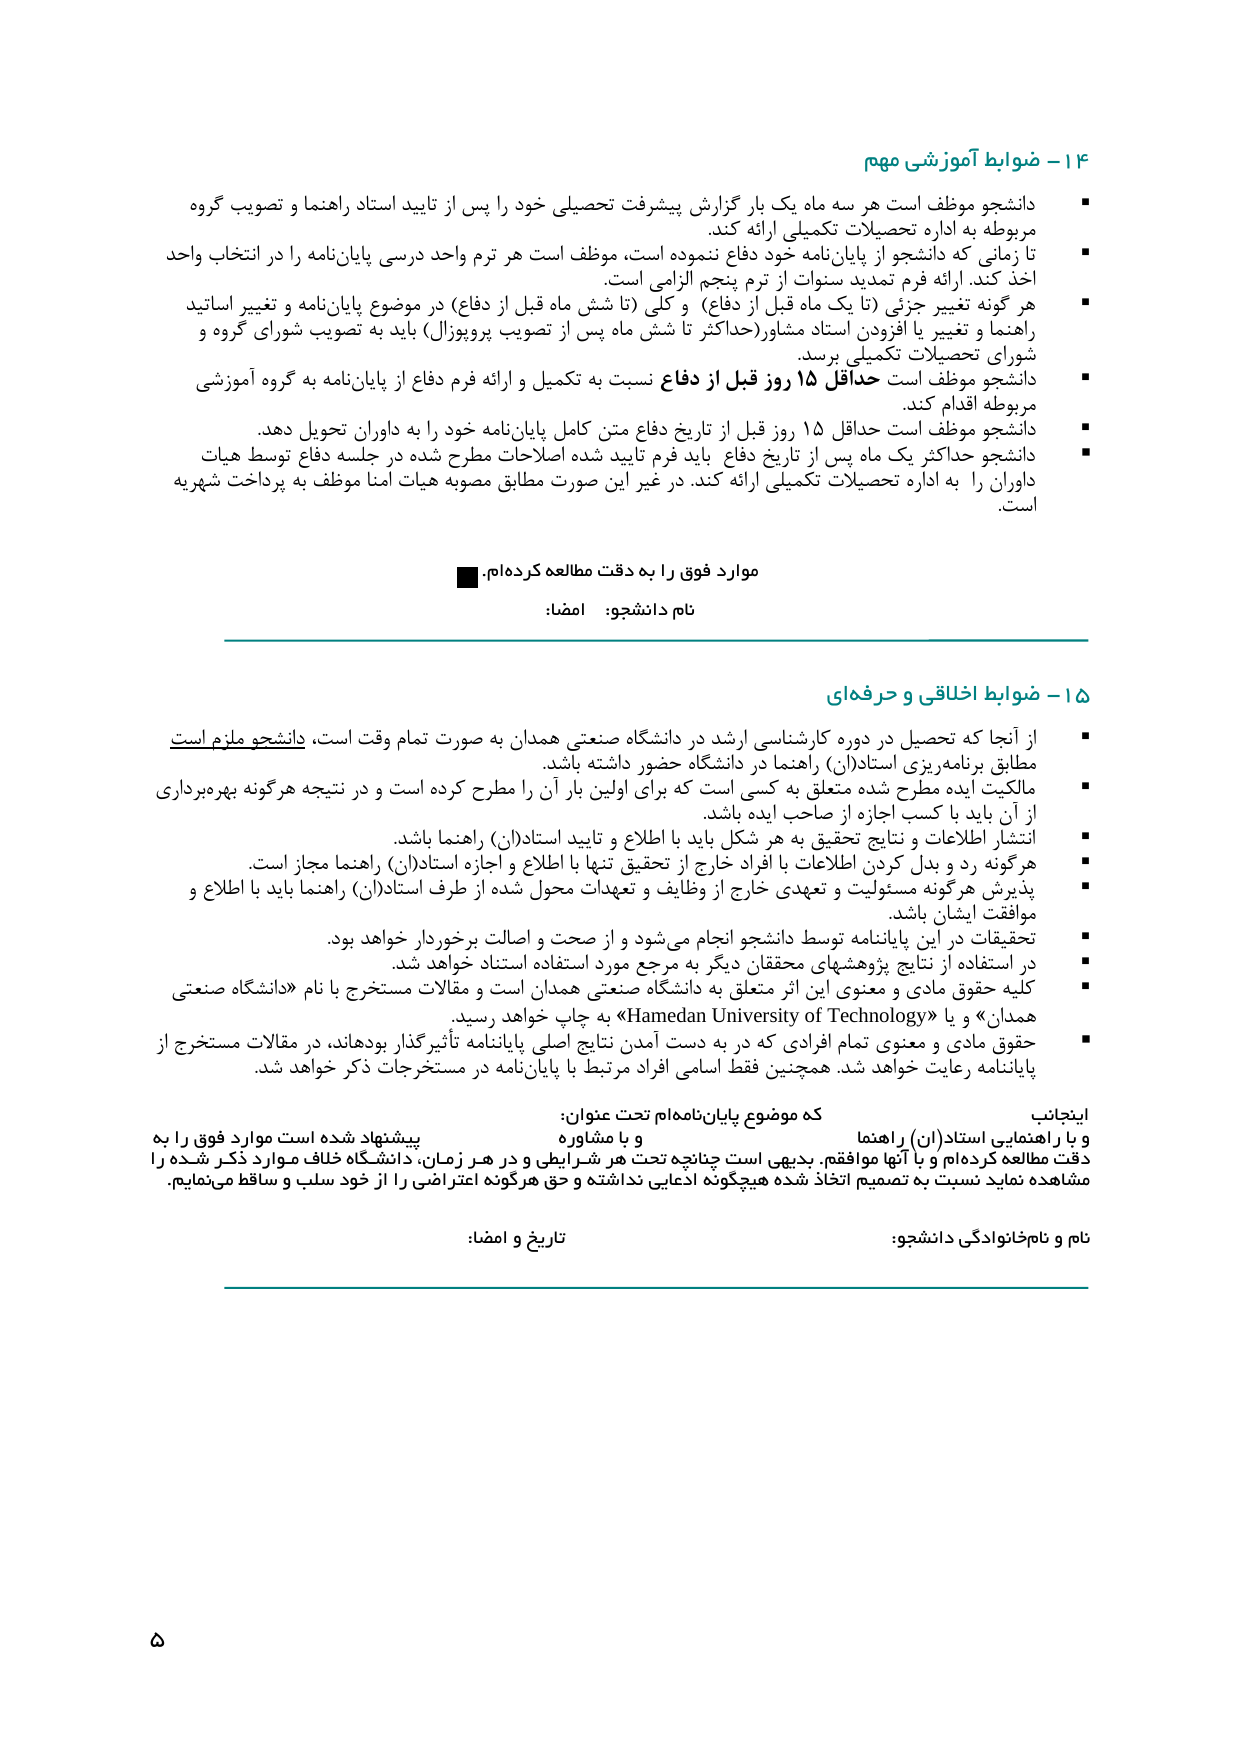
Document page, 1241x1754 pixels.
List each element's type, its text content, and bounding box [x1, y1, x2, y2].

text نام دانشجو: امضا: [150, 601, 1090, 622]
list حقوق مادی و معنوی تمام افرادی که در به دست آمدن نتایج اصلی پایاننامه تأثیرگذار بودهاند، در مقالات مستخرج از پایاننامه رعایت خواهد شد. همچنین فقط اسامي افراد مرتبط با پايان‌نامه در مستخرجات ذكر خواهد شد. [150, 1031, 1080, 1082]
list انتشار اطلاعات و نتایج تحقیق به هر شکل باید با اطلاع و تایید استاد(ان) راهنما باشد. [150, 828, 1080, 853]
list تا زمانی که دانشجو از پایان‌نامه خود دفاع ننموده است، موظف است هر ترم واحد درسی پایان‌نامه را در انتخاب واحد اخذ کند. ارائه فرم تمدید سنوات از ترم پنجم الزامی است. [150, 244, 1080, 294]
text موارد فوق را به دقت مطالعه کرده‌ام. [150, 562, 1090, 583]
list در استفاده از نتایج پژوهشهای محققان دیگر به مرجع مورد استفاده استناد خواهد شد. [150, 953, 1080, 978]
text 15- ضوابط اخلاقی و حرفه‌ای [150, 684, 1090, 709]
list هرگونه رد و بدل کردن اطلاعات با افراد خارج از تحقیق تنها با اطلاع و اجازه استاد(ان) راهنما مجاز است. [150, 853, 1080, 878]
list کلیه حقوق مادی و معنوی این اثر متعلق به دانشگاه صنعتی همدان است و مقالات مستخرج با نام «دانشگاه صنعتی همدان» و یا «Hamedan University of Technology» به چاپ خواهد رسید. [150, 978, 1080, 1031]
list پذیرش هرگونه مسئولیت و تعهدی خارج از وظایف و تعهدات محول شده از طرف استاد(ان) راهنما باید با اطلاع و موافقت ایشان باشد. [150, 878, 1080, 928]
list از آنجا كه تحصیل در دوره کارشناسی ارشد در دانشگاه صنعتی همدان به صورت تمام وقت است، دانشجو ملزم است مطابق برنامه‌ریزی استاد(ان) راهنما در دانشگاه حضور داشته باشد. [150, 728, 1080, 778]
text و با راهنمایی استاد(ان) راهنما و با مشاوره پیشنهاد شده است موارد فوق را به دقت مطالعه كرده‌ام و با آنها موافقم. بديهي است چنانچه تحت هر شرايطي و در هر زمان، دانشگاه خلاف موارد ذكر شده را مشاهده نمايد نسبت به تصميم اتخاذ شده هيچگونه ادعايي نداشته و حق هرگونه اعتراضي را از خود سلب و ساقط مي‌نمايم. [150, 1129, 1090, 1192]
text اينجانب كه موضوع پايان‌نامه‌ام تحت عنوان: [150, 1107, 1090, 1128]
list مالکیت ایده مطرح شده متعلق به کسی است که برای اولین بار آن را مطرح کرده است و در نتیجه هرگونه بهره‌برداری از آن باید با کسب اجازه از صاحب ایده باشد. [150, 778, 1080, 828]
list هر گونه تغییر جزئی (تا یک ماه قبل از دفاع) و کلی (تا شش ماه قبل از دفاع) در موضوع پایان‌نامه و تغییر اساتید راهنما و تغییر یا افزودن استاد مشاور(حداکثر تا شش ماه پس از تصویب پروپوزال) باید به تصویب شورای گروه و شورای تحصیلات تکمیلی برسد. [150, 294, 1080, 369]
list دانشجو موظف است حداقل 15 روز قبل از تاریخ دفاع متن کامل پایان‌نامه خود را به داوران تحویل دهد. [150, 419, 1080, 444]
list دانشجو حداکثر یک ماه پس از تاریخ دفاع باید فرم تایید شده اصلاحات مطرح شده در جلسه دفاع توسط هیات داوران را به اداره تحصیلات تکمیلی ارائه کند. در غیر این صورت مطابق مصوبه هیات امنا موظف به پرداخت شهریه است. [150, 444, 1080, 519]
list دانشجو موظف است حداقل 15 روز قبل از دفاع نسبت به تکمیل و ارائه فرم دفاع از پایان‌نامه به گروه آموزشی مربوطه اقدام کند. [150, 369, 1080, 419]
text 14- ضوابط آموزشی مهم [150, 150, 1090, 175]
list تحقیقات در این پایاننامه توسط دانشجو انجام می‌شود و از صحت و اصالت برخوردار خواهد بود. [150, 928, 1080, 953]
list دانشجو موظف است هر سه ماه یک بار گزارش پیشرفت تحصیلی خود را پس از تایید استاد راهنما و تصویب گروه مربوطه به اداره تحصیلات تکمیلی ارائه کند. [150, 194, 1080, 244]
text نام و نام‌خانوادگي دانشجو: تاريخ و امضا: [150, 1229, 1090, 1250]
